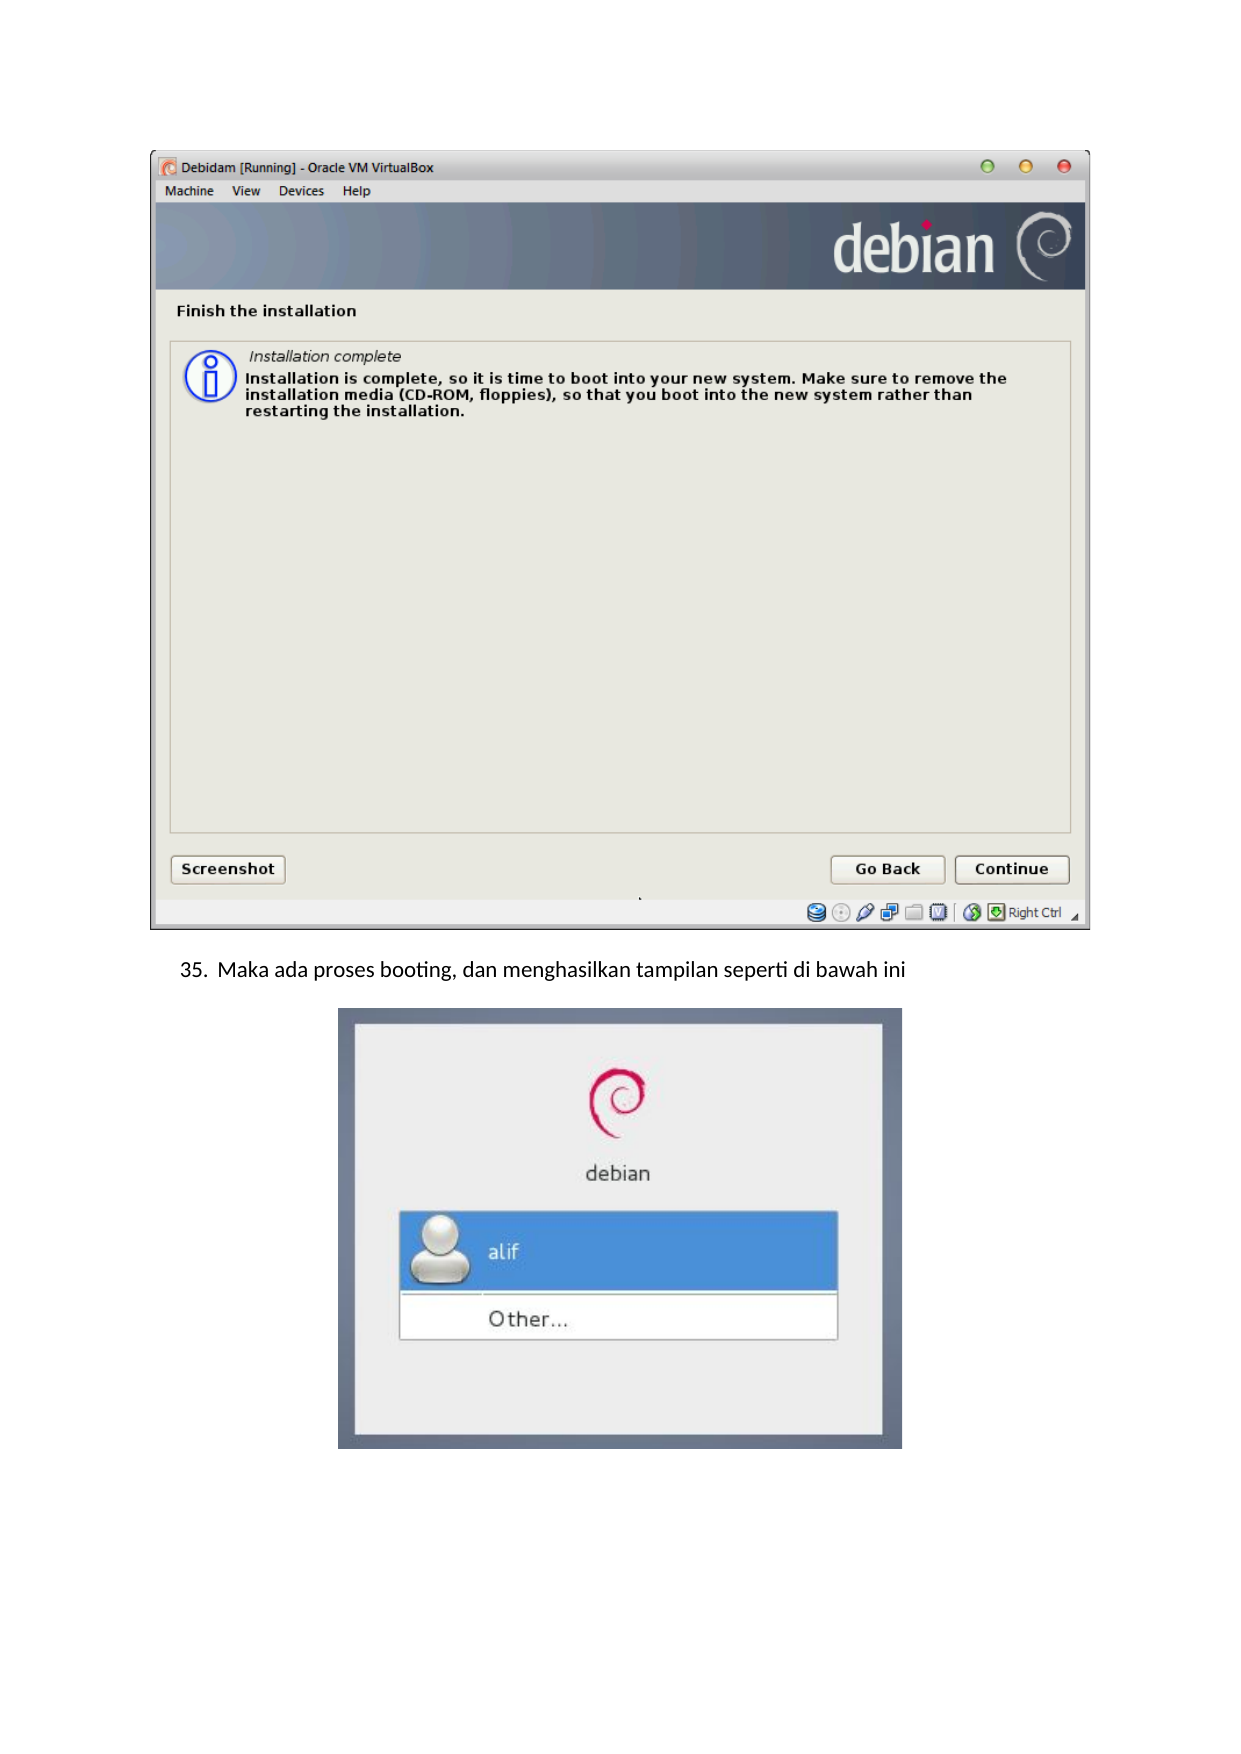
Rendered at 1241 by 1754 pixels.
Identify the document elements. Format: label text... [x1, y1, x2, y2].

picture [150, 150, 1091, 930]
list Maka ada proses booting, dan menghasilkan tampilan seperti di bawah ini [179, 955, 1090, 983]
picture [338, 1008, 903, 1449]
